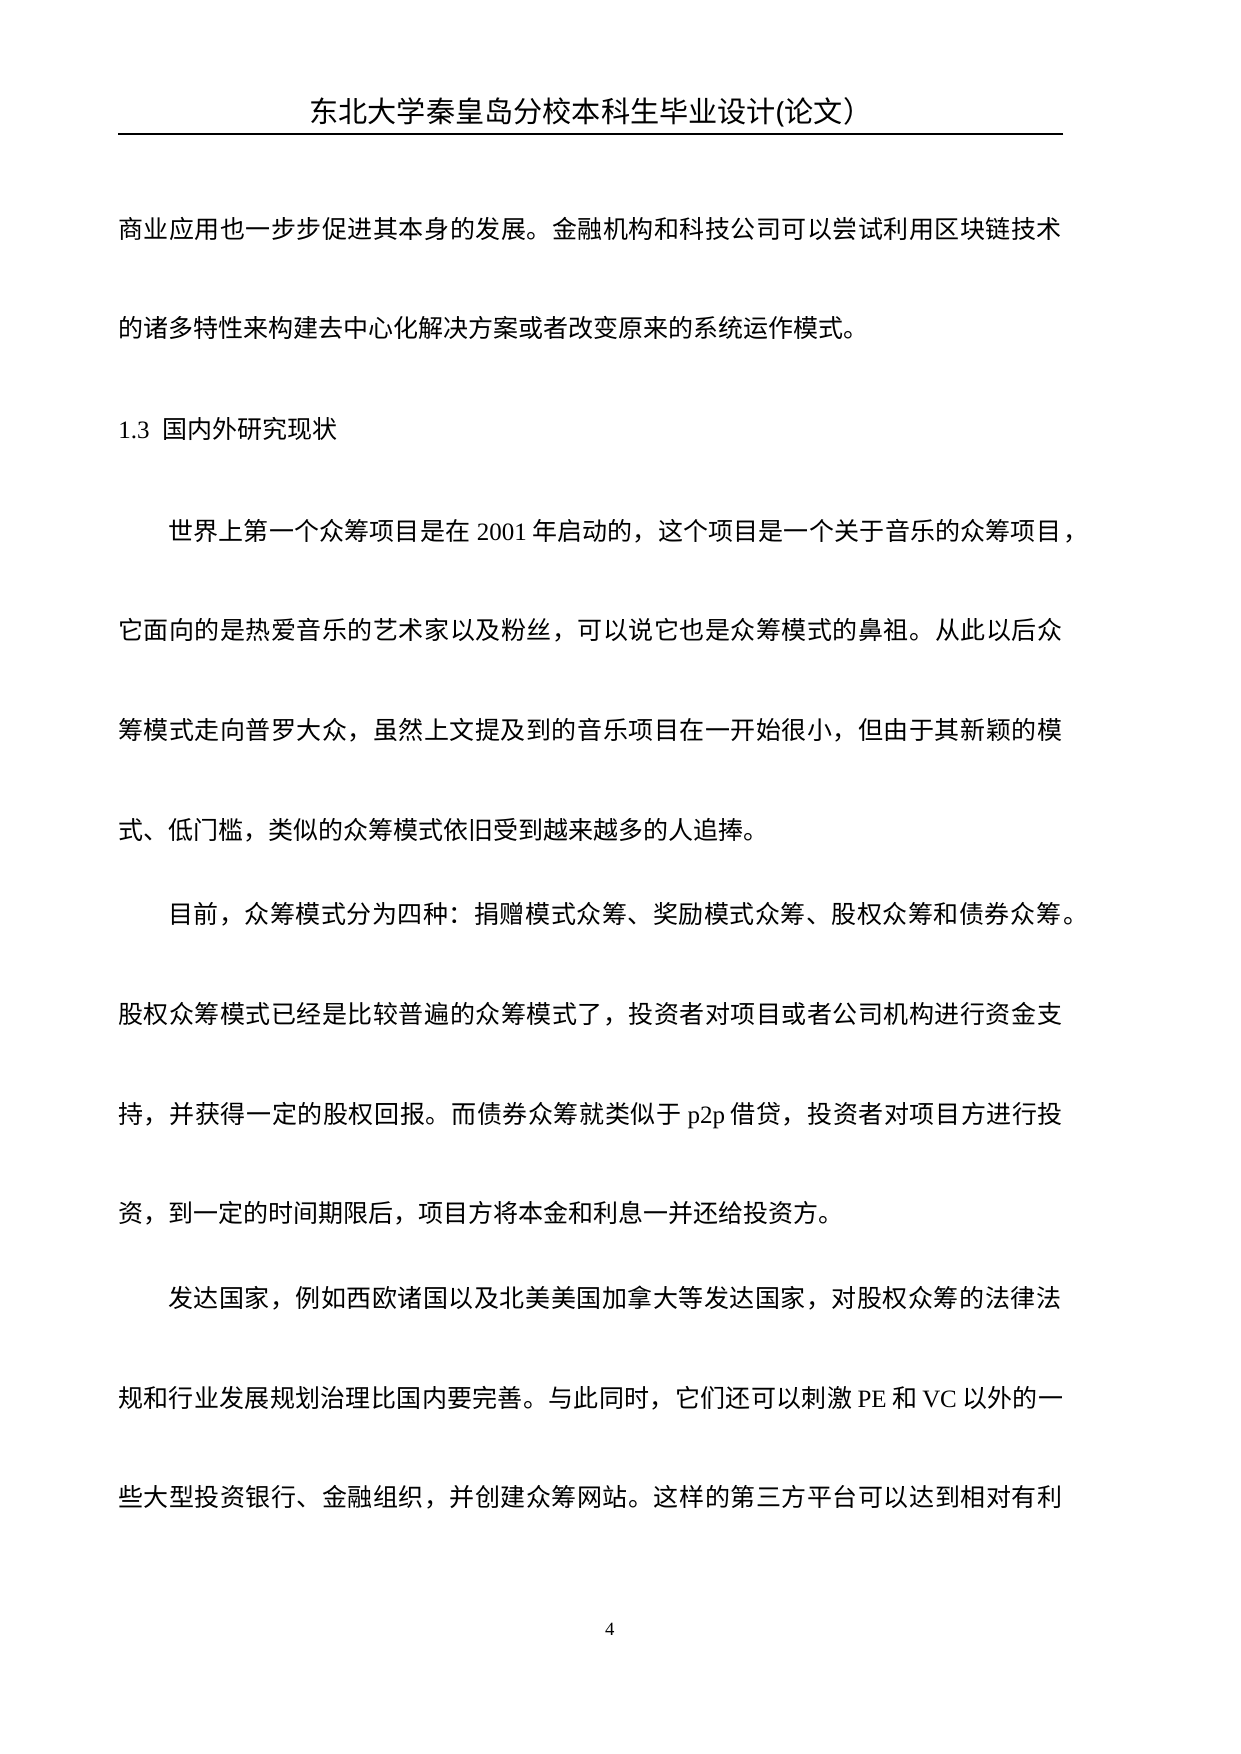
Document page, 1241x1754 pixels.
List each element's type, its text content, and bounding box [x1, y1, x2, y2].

text 世界上第一个众筹项目是在2001年启动的，这个项目是一个关于音乐的众筹项目，它面向的是热爱音乐的艺术家以及粉丝，可以说它也是众筹模式的鼻祖。从此以后众筹模式走向普罗大众，虽然上文提及到的音乐项目在一开始很小，但由于其新颖的模式、低门槛，类似的众筹模式依旧受到越来越多的人追捧。 [118, 496, 1063, 861]
subtitle 1.3 国内外研究现状 [118, 395, 1063, 461]
text 区块链技术并不是像外界夸大的革命性的创新技术，其实更多的是传统计算机的多种技术融合并增添新的个性化理念而产生的新生代产品。其次，基于区块链技术的商业应用也一步步促进其本身的发展。金融机构和科技公司可以尝试利用区块链技术的诸多特性来构建去中心化解决方案或者改变原来的系统运作模式。 [118, 194, 1063, 360]
text 目前，众筹模式分为四种：捐赠模式众筹、奖励模式众筹、股权众筹和债券众筹。股权众筹模式已经是比较普遍的众筹模式了，投资者对项目或者公司机构进行资金支持，并获得一定的股权回报。而债券众筹就类似于p2p借贷，投资者对项目方进行投资，到一定的时间期限后，项目方将本金和利息一并还给投资方。 [118, 879, 1063, 1245]
